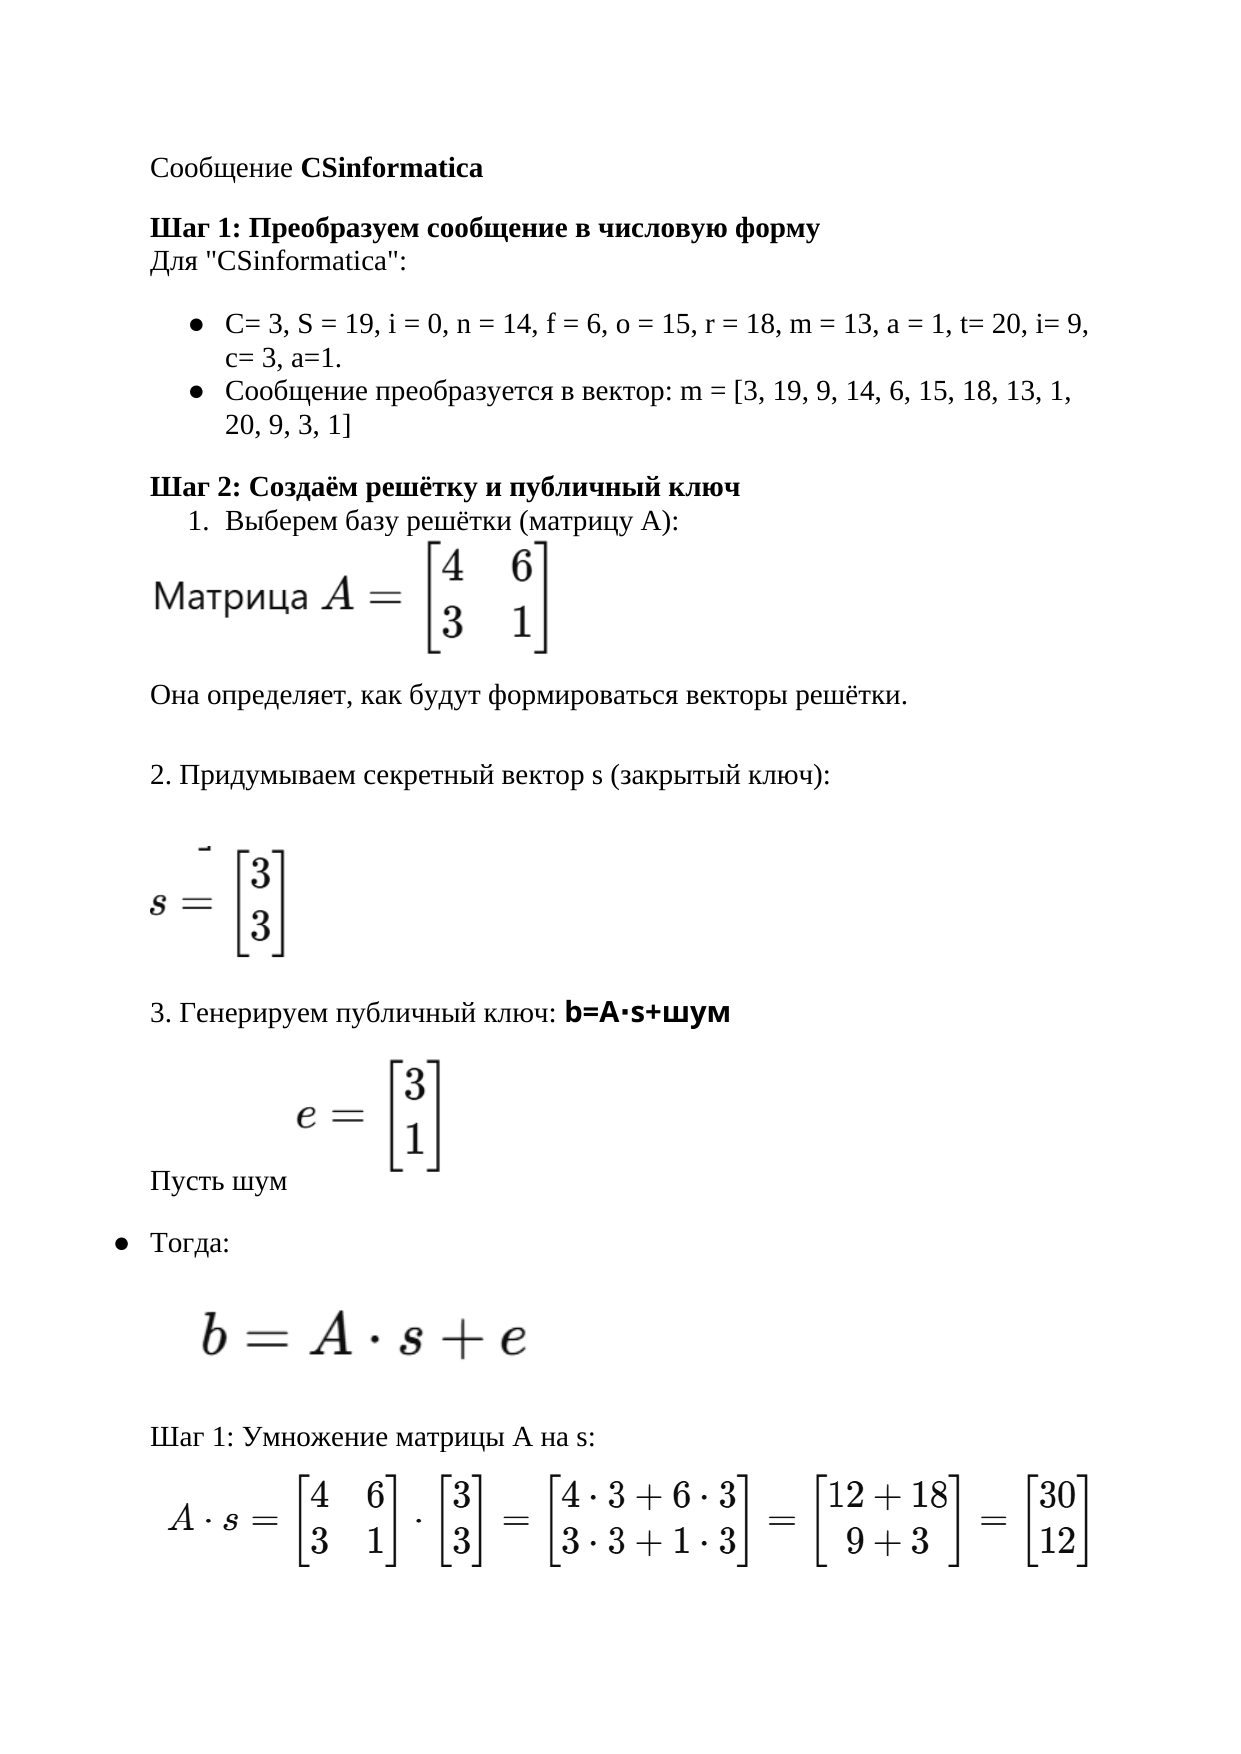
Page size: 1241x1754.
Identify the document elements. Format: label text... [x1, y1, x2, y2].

picture [150, 846, 287, 972]
picture [294, 1050, 441, 1191]
subtitle Шаг 2: Создаём решётку и публичный ключ [150, 469, 1090, 503]
picture [150, 1452, 1091, 1591]
list Сообщение преобразуется в вектор: m = [3, 19, 9, 14, 6, 15, 18, 13, 1, 20, 9, 3, 1] [187, 373, 1090, 440]
subtitle Шаг 1: Преобразуем сообщение в числовую форму [150, 210, 1090, 243]
text Сообщение CSinformatica [150, 150, 1090, 210]
picture [150, 536, 556, 661]
text 3. Генерируем публичный ключ: b=A⋅s+шум [150, 846, 1090, 1031]
list С= 3, S = 19, i = 0, n = 14, f = 6, o = 15, r = 18, m = 13, a = 1, t= 20, i= 9, c= 3, a=1. [187, 306, 1090, 373]
text Для "CSinformatica": [150, 243, 1090, 277]
text 2. Придумываем секретный вектор s (закрытый ключ): [150, 757, 1090, 817]
picture [150, 1259, 571, 1386]
list Выберем базу решётки (матрицу A): [187, 503, 1090, 537]
text Пусть шум [150, 1050, 1090, 1196]
